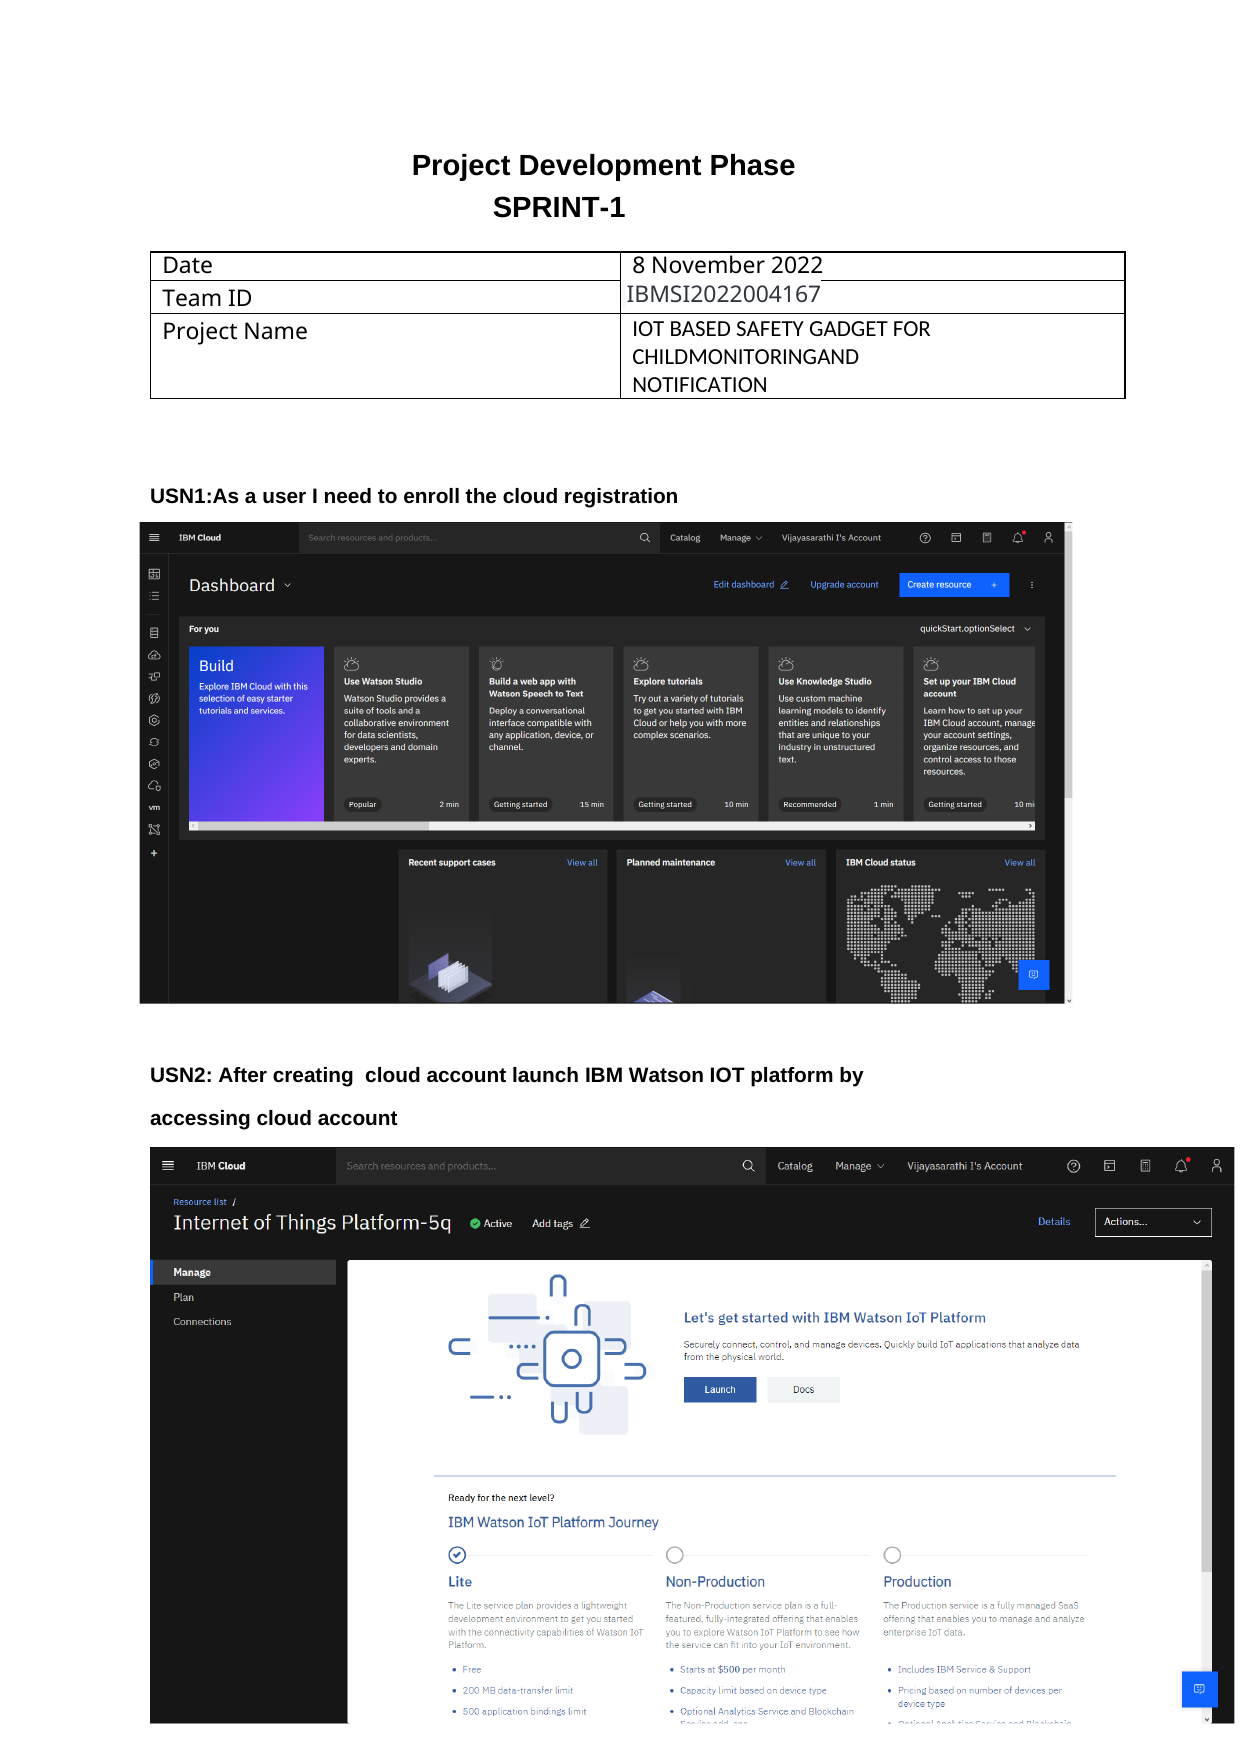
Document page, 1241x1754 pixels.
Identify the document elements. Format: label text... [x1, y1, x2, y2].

text USN2: After creating cloud account launch IBM Watson IOT platform by accessing cloud account [150, 1063, 960, 1129]
table_header Date [151, 253, 620, 279]
title SPRINT-1 [412, 190, 1223, 223]
table_header 8 November 2022 [621, 253, 1124, 279]
table_cell Team ID [151, 281, 620, 313]
table_cell Project Name [151, 314, 620, 398]
text USN1:As a user I need to enroll the cloud registration [150, 484, 1223, 508]
title Project Development Phase [412, 148, 1223, 182]
picture [139, 522, 1073, 1004]
table_cell IBMSI2022004167 [621, 281, 1124, 313]
table_cell IOT BASED SAFETY GADGET FOR CHILDMONITORINGAND NOTIFICATION [621, 314, 1124, 398]
picture [150, 1147, 1235, 1724]
